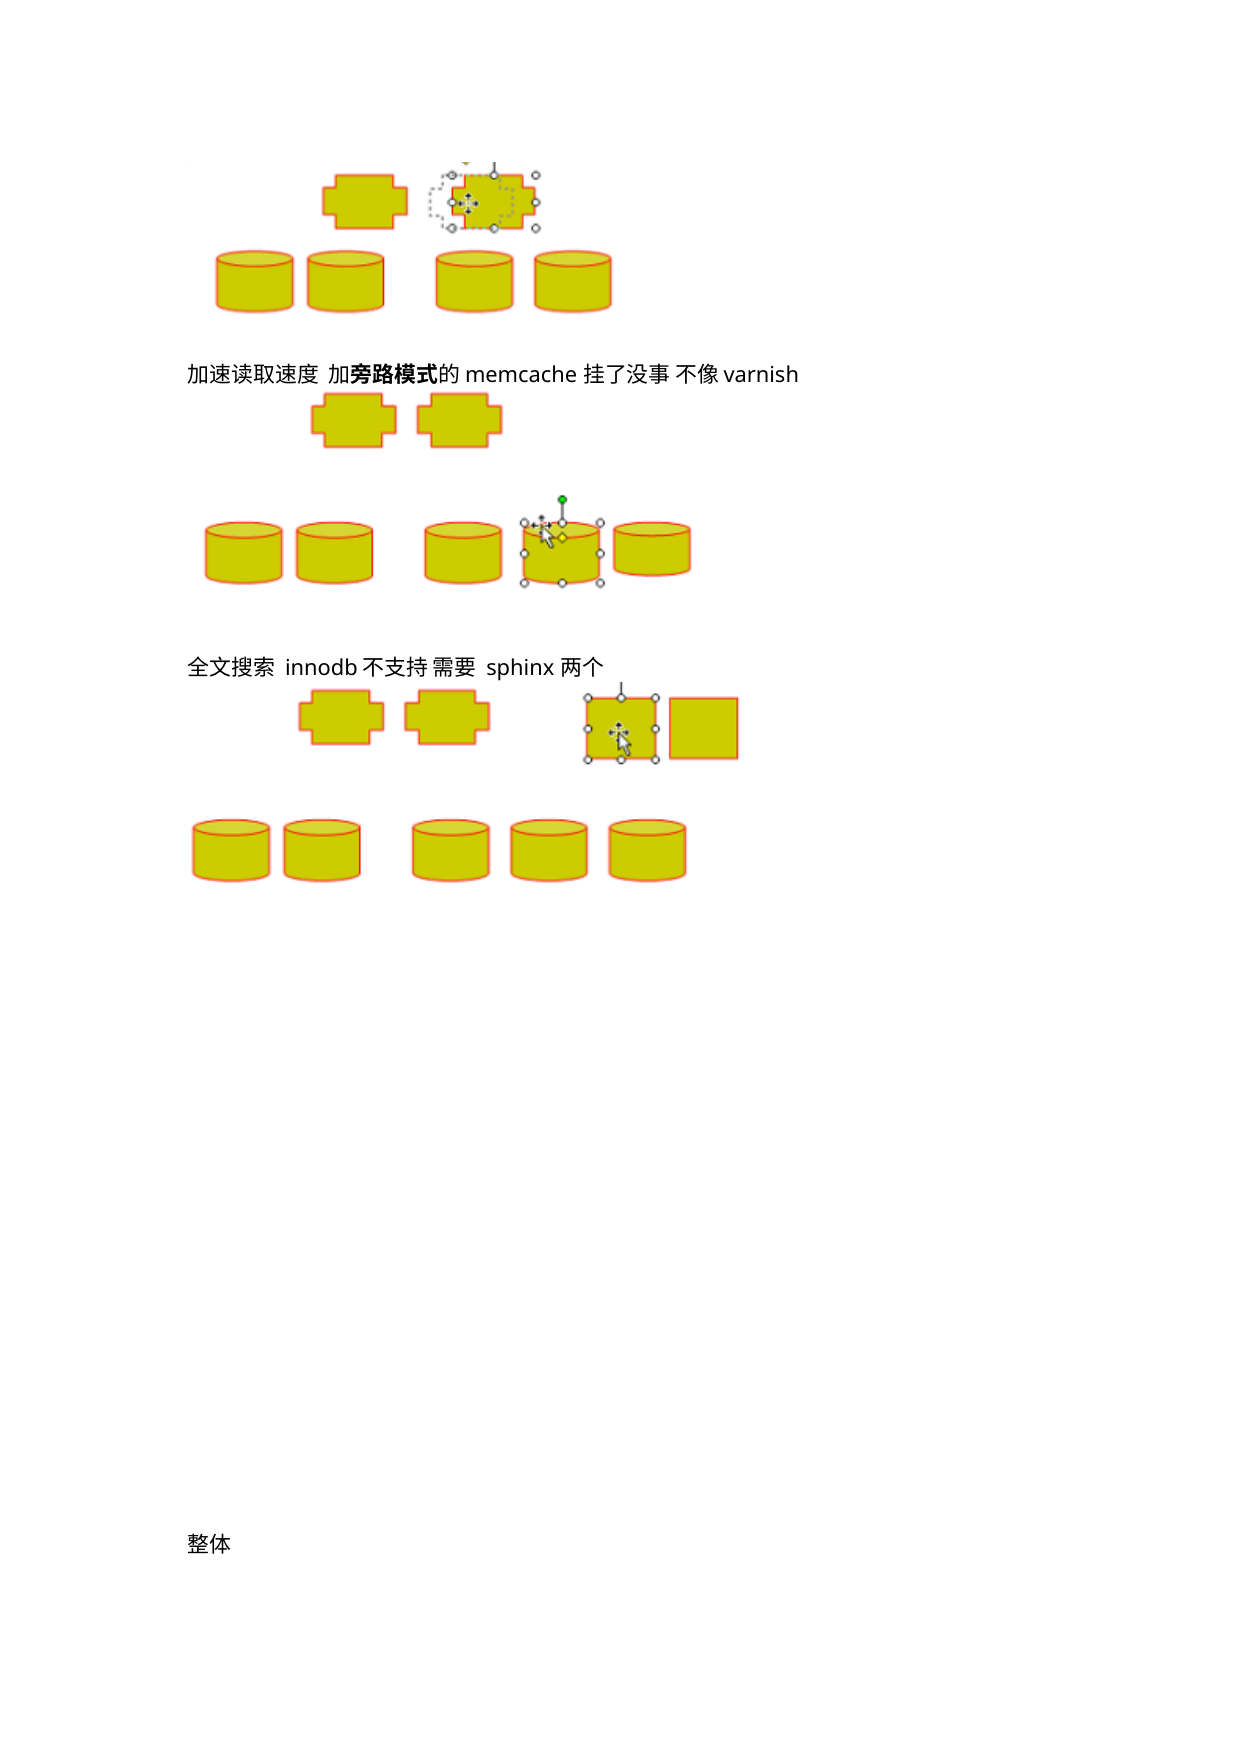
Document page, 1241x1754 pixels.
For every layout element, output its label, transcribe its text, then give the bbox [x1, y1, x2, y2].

text 加速读取速度 加旁路模式的 memcache 挂了没事 不像varnish [187, 357, 1053, 389]
text 全文搜索 innodb不支持 需要 sphinx 两个 [187, 649, 1053, 682]
picture [187, 162, 664, 337]
text 整体 [187, 1527, 1053, 1559]
picture [187, 389, 727, 596]
picture [187, 682, 814, 889]
